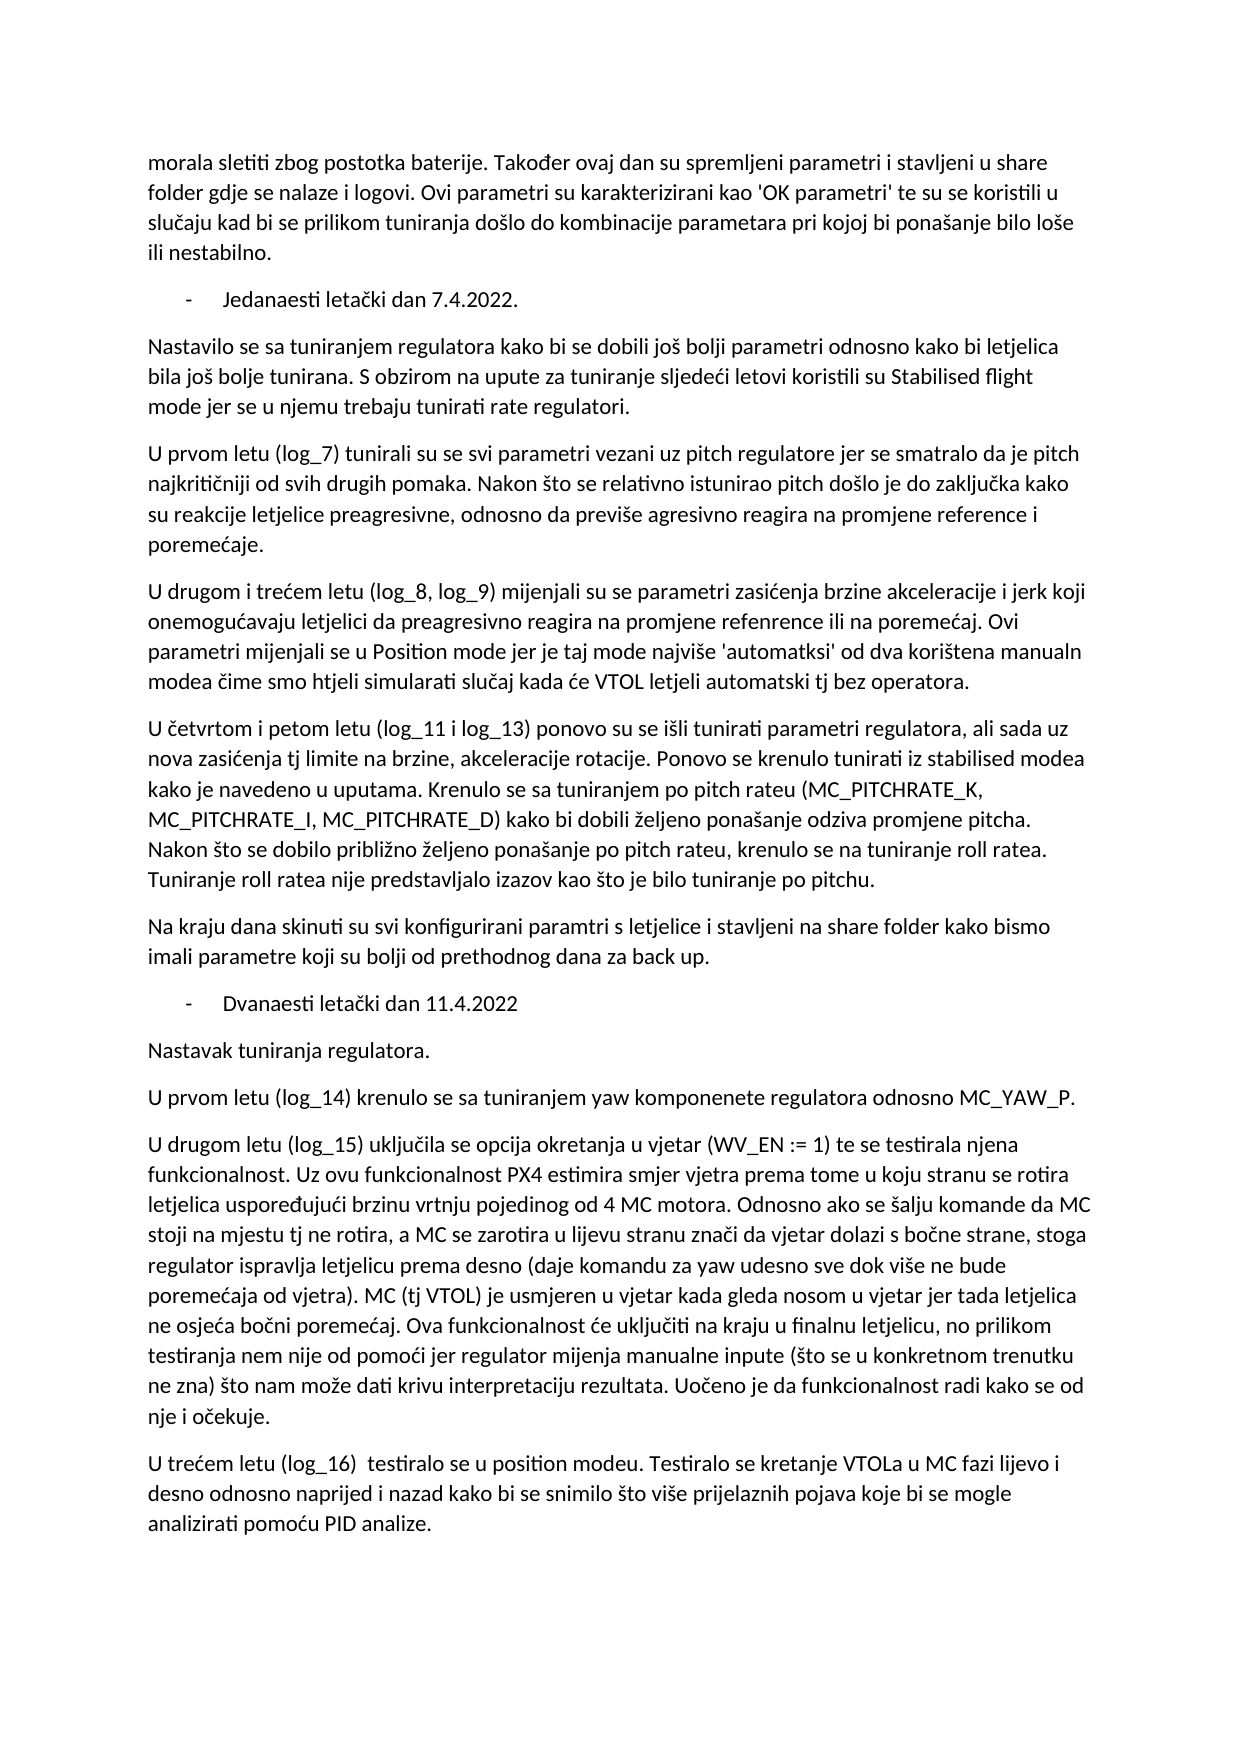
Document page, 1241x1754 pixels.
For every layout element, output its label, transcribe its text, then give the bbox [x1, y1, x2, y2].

list Jedanaesti letački dan 7.4.2022. [185, 285, 1093, 313]
text Na kraju dana skinuti su svi konfigurirani paramtri s letjelice i stavljeni na share folder kako bismo imali parametre koji su bolji od prethodnog dana za back up. [148, 912, 1093, 970]
text U trećem letu (log_16) testiralo se u position modeu. Testiralo se kretanje VTOLa u MC fazi lijevo i desno odnosno naprijed i nazad kako bi se snimilo što više prijelaznih pojava koje bi se mogle analizirati pomoću PID analize. [148, 1449, 1093, 1537]
text U prvom letu (log_14) krenulo se sa tuniranjem yaw komponenete regulatora odnosno MC_YAW_P. [148, 1083, 1093, 1111]
text Nastavak tuniranja regulatora. [148, 1036, 1093, 1064]
list Dvanaesti letački dan 11.4.2022 [185, 989, 1093, 1017]
text U drugom i trećem letu (log_8, log_9) mijenjali su se parametri zasićenja brzine akceleracije i jerk koji onemogućavaju letjelici da preagresivno reagira na promjene refenrence ili na poremećaj. Ovi parametri mijenjali se u Position mode jer je taj mode najviše 'automatksi' od dva korištena manualn modea čime smo htjeli simularati slučaj kada će VTOL letjeli automatski tj bez operatora. [148, 577, 1093, 695]
text Nastavilo se sa tuniranjem regulatora kako bi se dobili još bolji parametri odnosno kako bi letjelica bila još bolje tunirana. S obzirom na upute za tuniranje sljedeći letovi koristili su Stabilised flight mode jer se u njemu trebaju tunirati rate regulatori. [148, 332, 1093, 420]
text U prvom letu (log_7) tunirali su se svi parametri vezani uz pitch regulatore jer se smatralo da je pitch najkritičniji od svih drugih pomaka. Nakon što se relativno istunirao pitch došlo je do zaključka kako su reakcije letjelice preagresivne, odnosno da previše agresivno reagira na promjene reference i poremećaje. [148, 439, 1093, 558]
text U drugom letu (log_15) uključila se opcija okretanja u vjetar (WV_EN := 1) te se testirala njena funkcionalnost. Uz ovu funkcionalnost PX4 estimira smjer vjetra prema tome u koju stranu se rotira letjelica uspoređujući brzinu vrtnju pojedinog od 4 MC motora. Odnosno ako se šalju komande da MC stoji na mjestu tj ne rotira, a MC se zarotira u lijevu stranu znači da vjetar dolazi s bočne strane, stoga regulator ispravlja letjelicu prema desno (daje komandu za yaw udesno sve dok više ne bude poremećaja od vjetra). MC (tj VTOL) je usmjeren u vjetar kada gleda nosom u vjetar jer tada letjelica ne osjeća bočni poremećaj. Ova funkcionalnost će uključiti na kraju u finalnu letjelicu, no prilikom testiranja nem nije od pomoći jer regulator mijenja manualne inpute (što se u konkretnom trenutku ne zna) što nam može dati krivu interpretaciju rezultata. Uočeno je da funkcionalnost radi kako se od nje i očekuje. [148, 1130, 1093, 1430]
text U četvrtom i petom letu (log_11 i log_13) ponovo su se išli tunirati parametri regulatora, ali sada uz nova zasićenja tj limite na brzine, akceleracije rotacije. Ponovo se krenulo tunirati iz stabilised modea kako je navedeno u uputama. Krenulo se sa tuniranjem po pitch rateu (MC_PITCHRATE_K, MC_PITCHRATE_I, MC_PITCHRATE_D) kako bi dobili željeno ponašanje odziva promjene pitcha. Nakon što se dobilo približno željeno ponašanje po pitch rateu, krenulo se na tuniranje roll ratea. Tuniranje roll ratea nije predstavljalo izazov kao što je bilo tuniranje po pitchu. [148, 714, 1093, 893]
